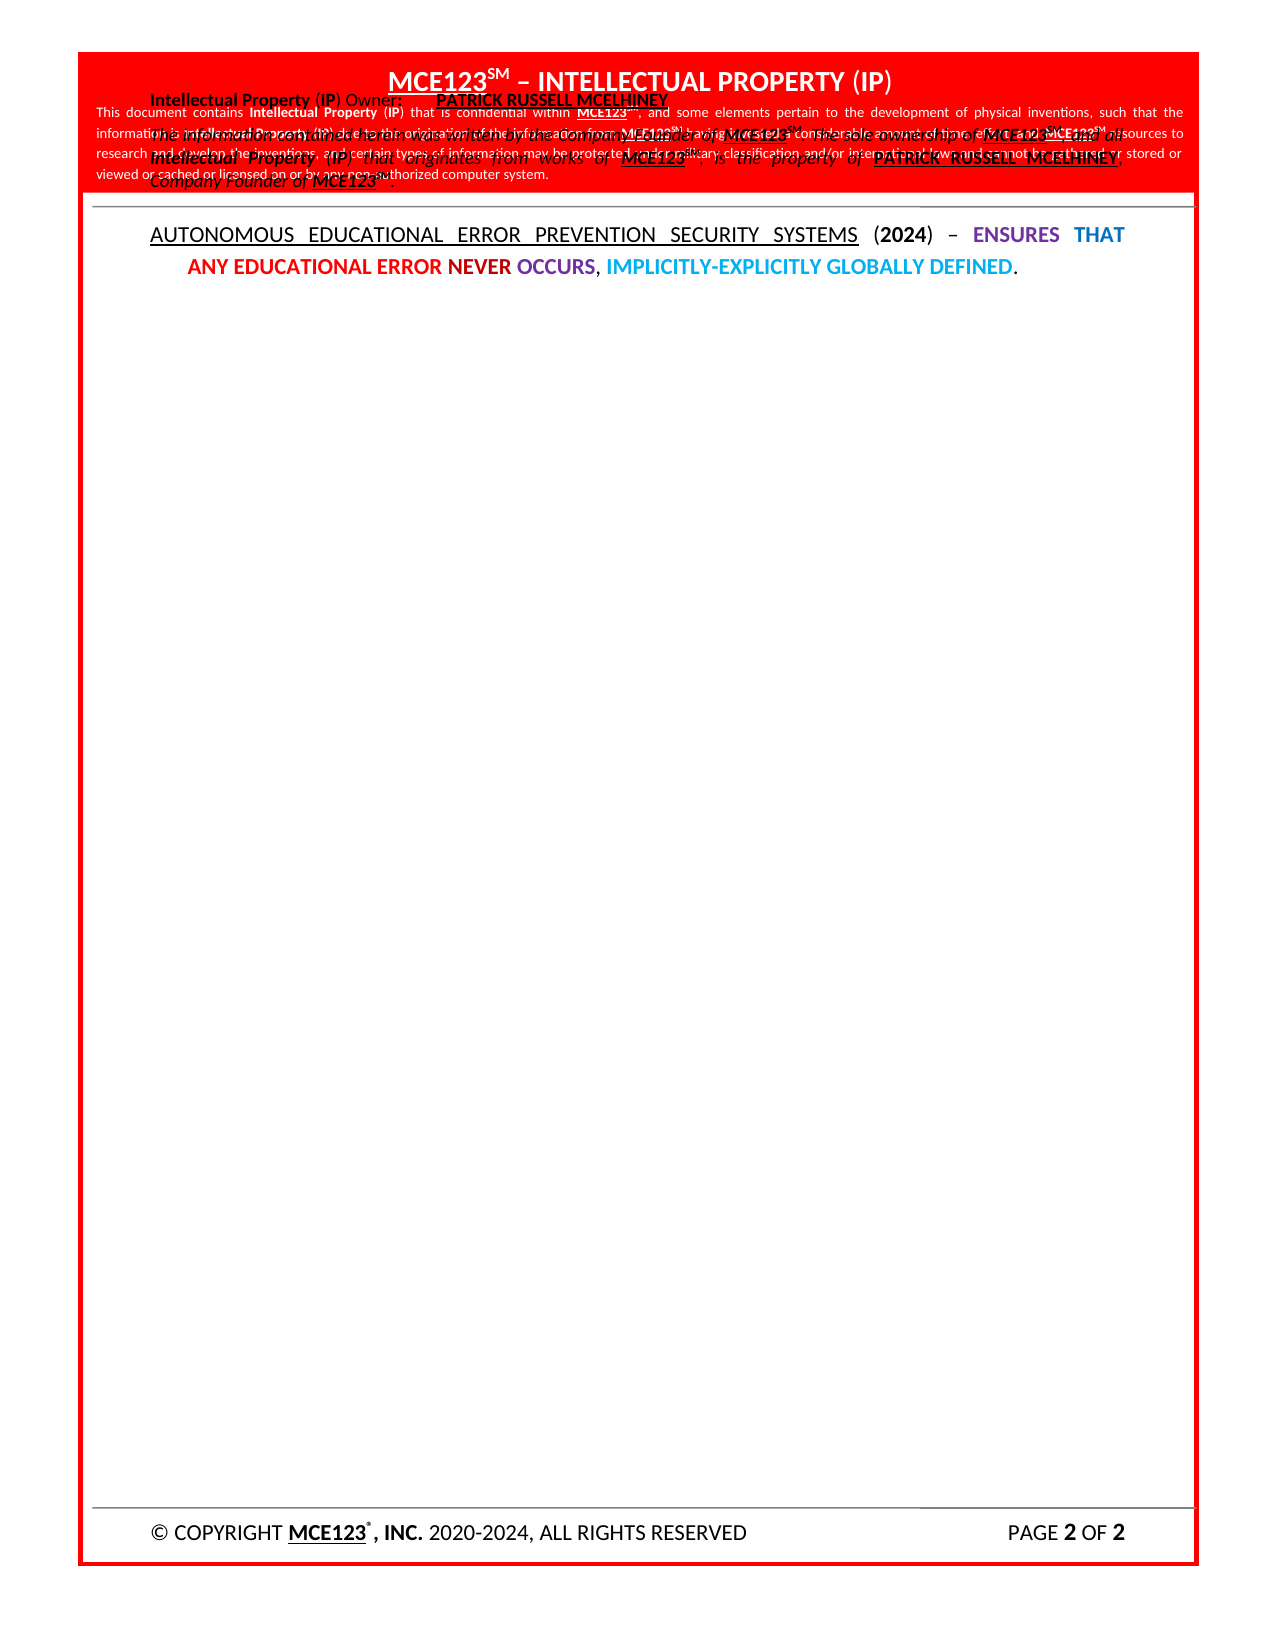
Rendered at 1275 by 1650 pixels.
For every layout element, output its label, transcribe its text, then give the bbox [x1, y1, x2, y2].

text AUTONOMOUS EDUCATIONAL ERROR PREVENTION SECURITY SYSTEMS (2024) – ENSURES THAT ANY EDUCATIONAL ERROR NEVER OCCURS, IMPLICITLY-EXPLICITLY GLOBALLY DEFINED. [150, 220, 1125, 280]
